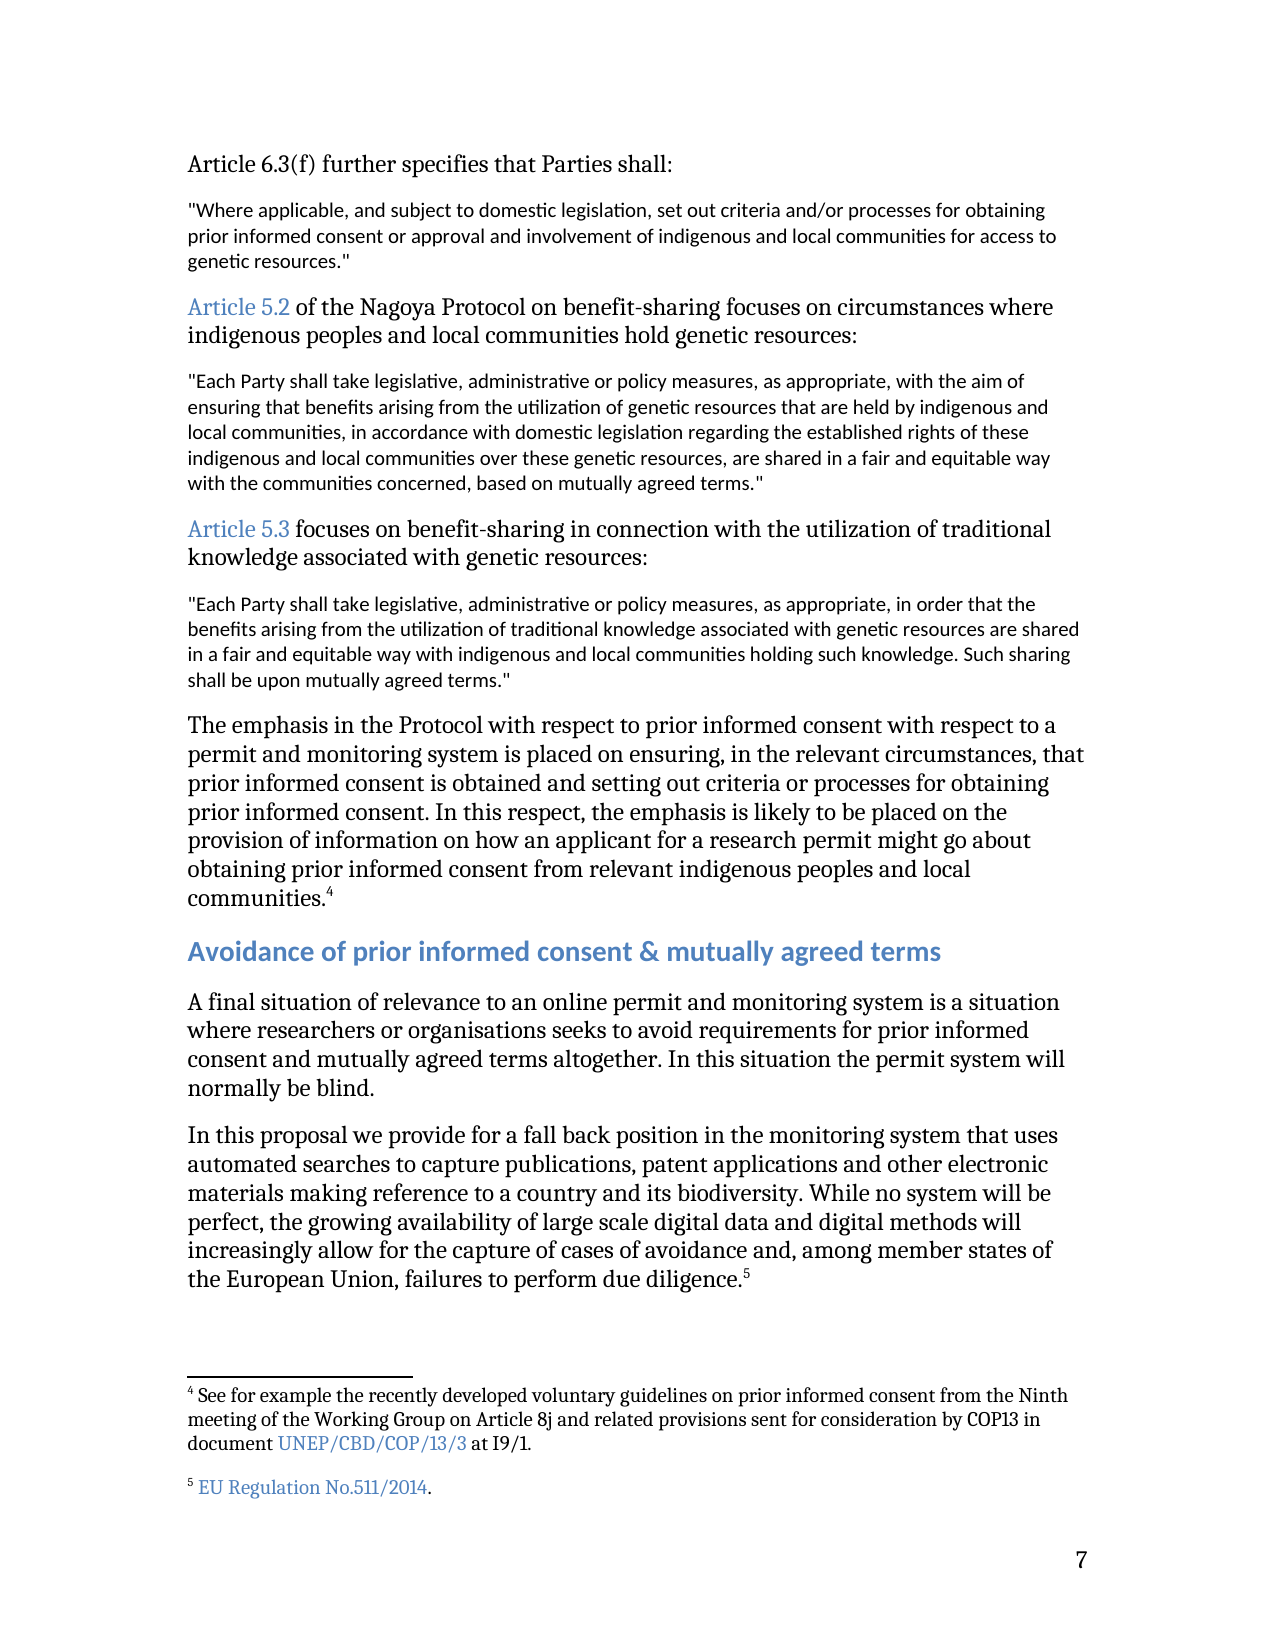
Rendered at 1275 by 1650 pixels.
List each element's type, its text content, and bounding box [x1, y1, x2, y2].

text "Where applicable, and subject to domestic legislation, set out criteria and/or processes for obtaining prior informed consent or approval and involvement of indigenous and local communities for access to genetic resources." [187, 197, 1087, 274]
text "Each Party shall take legislative, administrative or policy measures, as appropriate, in order that the benefits arising from the utilization of traditional knowledge associated with genetic resources are shared in a fair and equitable way with indigenous and local communities holding such knowledge. Such sharing shall be upon mutually agreed terms." [187, 591, 1087, 692]
text Article 5.3 focuses on benefit-sharing in connection with the utilization of traditional knowledge associated with genetic resources: [187, 514, 1087, 572]
text The emphasis in the Protocol with respect to prior informed consent with respect to a permit and monitoring system is placed on ensuring, in the relevant circumstances, that prior informed consent is obtained and setting out criteria or processes for obtaining prior informed consent. In this respect, the emphasis is likely to be placed on the provision of information on how an applicant for a research permit might go about obtaining prior informed consent from relevant indigenous peoples and local communities. [187, 711, 1087, 912]
text A final situation of relevance to an online permit and monitoring system is a situation where researchers or organisations seeks to avoid requirements for prior informed consent and mutually agreed terms altogether. In this situation the permit system will normally be blind. [187, 988, 1087, 1103]
text "Each Party shall take legislative, administrative or policy measures, as appropriate, with the aim of ensuring that benefits arising from the utilization of genetic resources that are held by indigenous and local communities, in accordance with domestic legislation regarding the established rights of these indigenous and local communities over these genetic resources, are shared in a fair and equitable way with the communities concerned, based on mutually agreed terms." [187, 369, 1087, 496]
text Article 6.3(f) further specifies that Parties shall: [187, 150, 1087, 179]
text Article 5.2 of the Nagoya Protocol on benefit-sharing focuses on circumstances where indigenous peoples and local communities hold genetic resources: [187, 292, 1087, 350]
subtitle Avoidance of prior informed consent & mutually agreed terms [187, 933, 1087, 969]
text In this proposal we provide for a fall back position in the monitoring system that uses automated searches to capture publications, patent applications and other electronic materials making reference to a country and its biodiversity. While no system will be perfect, the growing availability of large scale digital data and digital methods will increasingly allow for the capture of cases of avoidance and, among member states of the European Union, failures to perform due diligence. [187, 1121, 1087, 1294]
